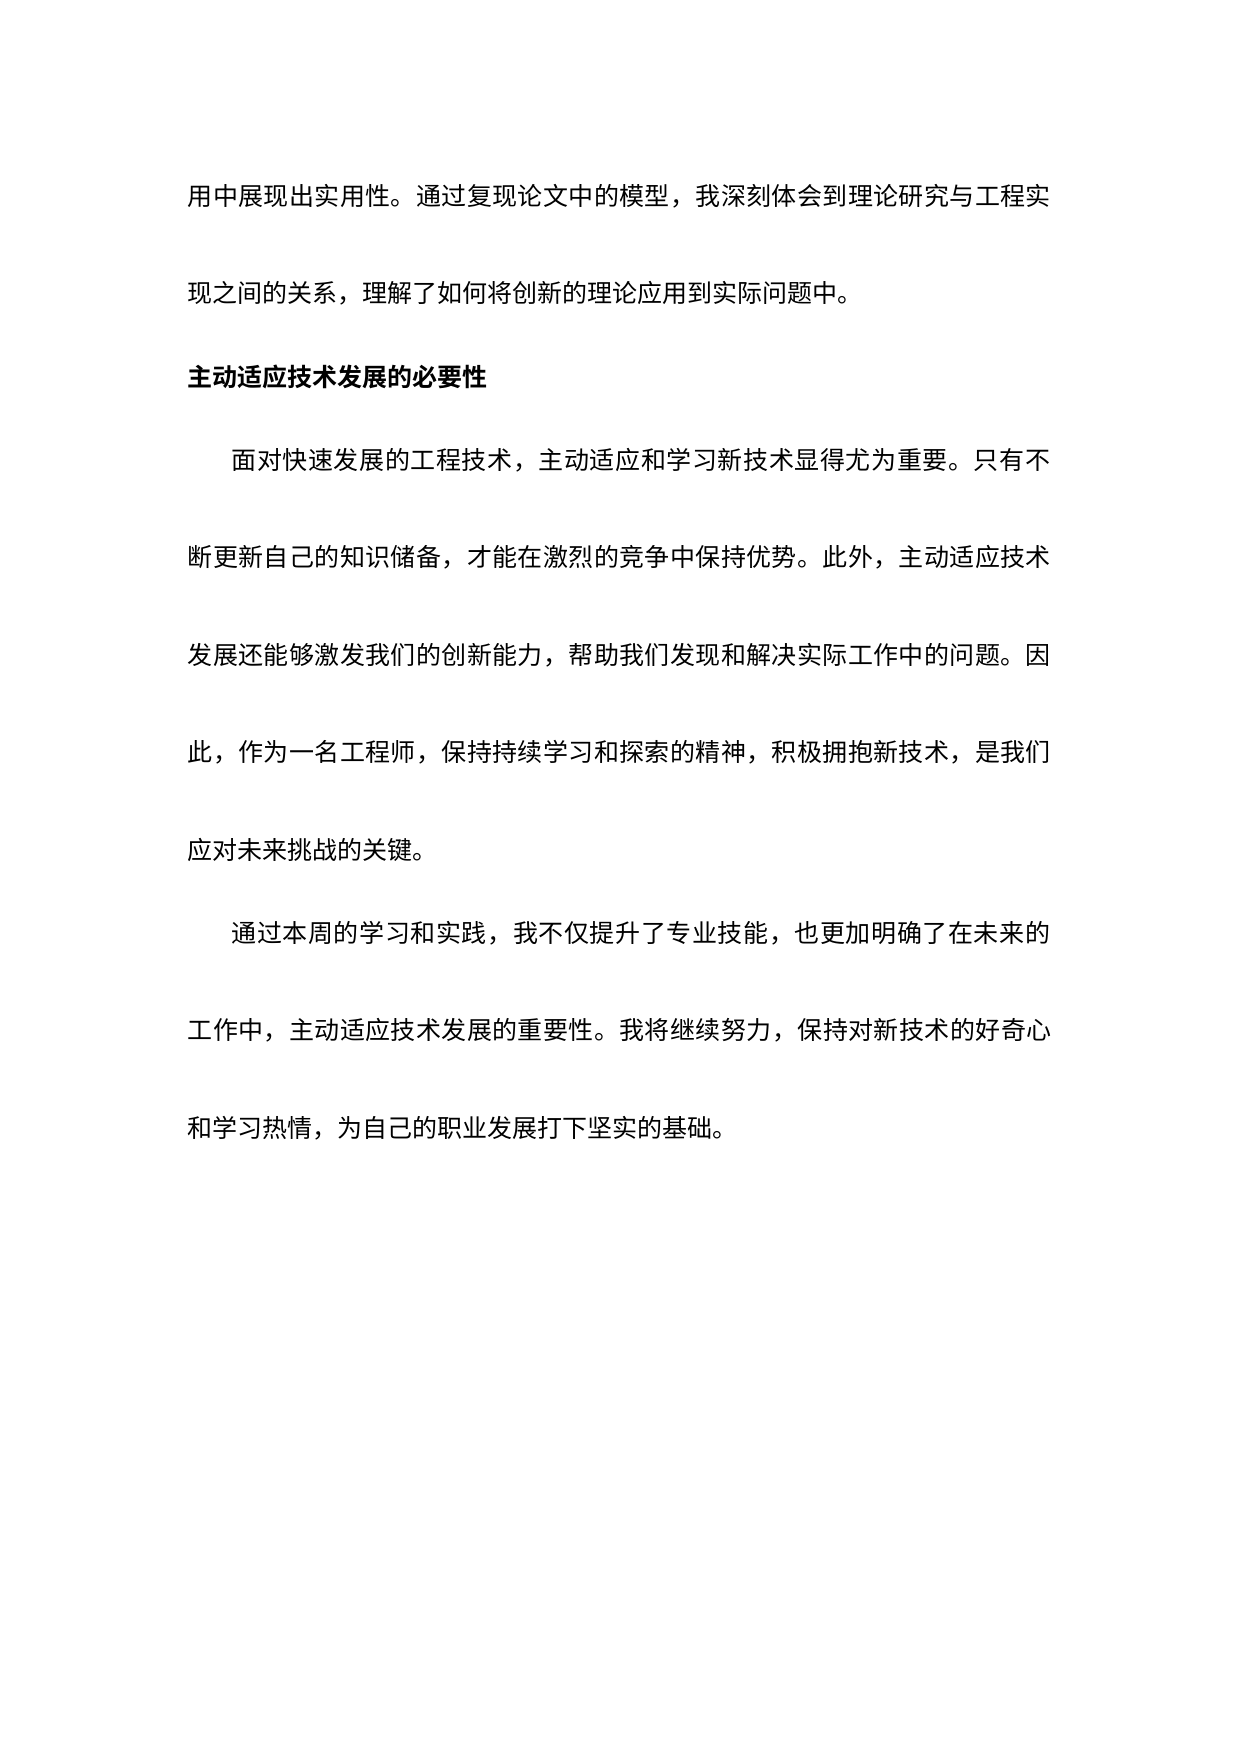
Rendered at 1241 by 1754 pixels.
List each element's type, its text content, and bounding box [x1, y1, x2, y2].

text 通过本周的学习和实践，我不仅提升了专业技能，也更加明确了在未来的工作中，主动适应技术发展的重要性。我将继续努力，保持对新技术的好奇心和学习热情，为自己的职业发展打下坚实的基础。 [187, 899, 1053, 1159]
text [187, 162, 1053, 324]
text 主动适应技术发展的必要性 [187, 343, 1053, 408]
text 面对快速发展的工程技术，主动适应和学习新技术显得尤为重要。只有不断更新自己的知识储备，才能在激烈的竞争中保持优势。此外，主动适应技术发展还能够激发我们的创新能力，帮助我们发现和解决实际工作中的问题。因此，作为一名工程师，保持持续学习和探索的精神，积极拥抱新技术，是我们应对未来挑战的关键。 [187, 426, 1053, 881]
